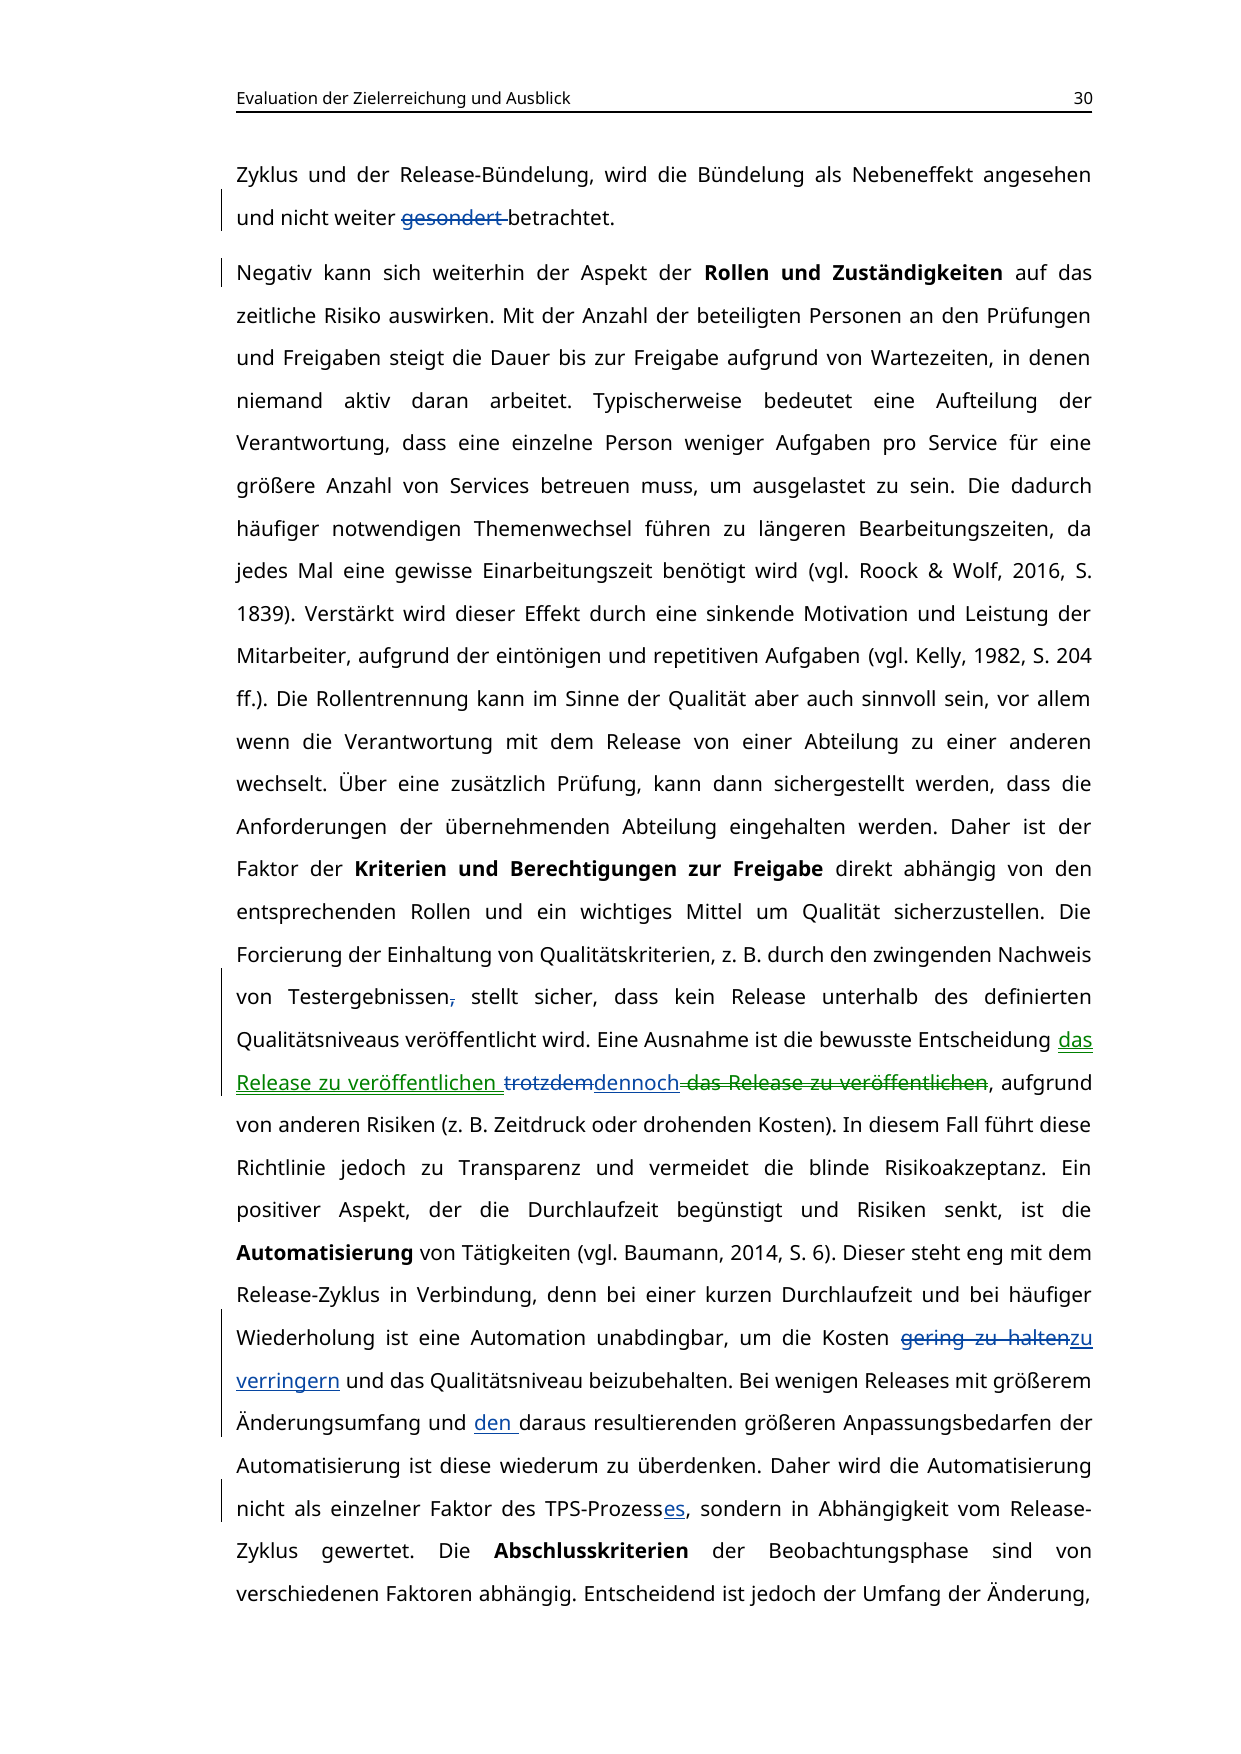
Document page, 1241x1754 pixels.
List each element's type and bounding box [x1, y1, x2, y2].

text [236, 160, 1092, 231]
text [236, 258, 1092, 1607]
